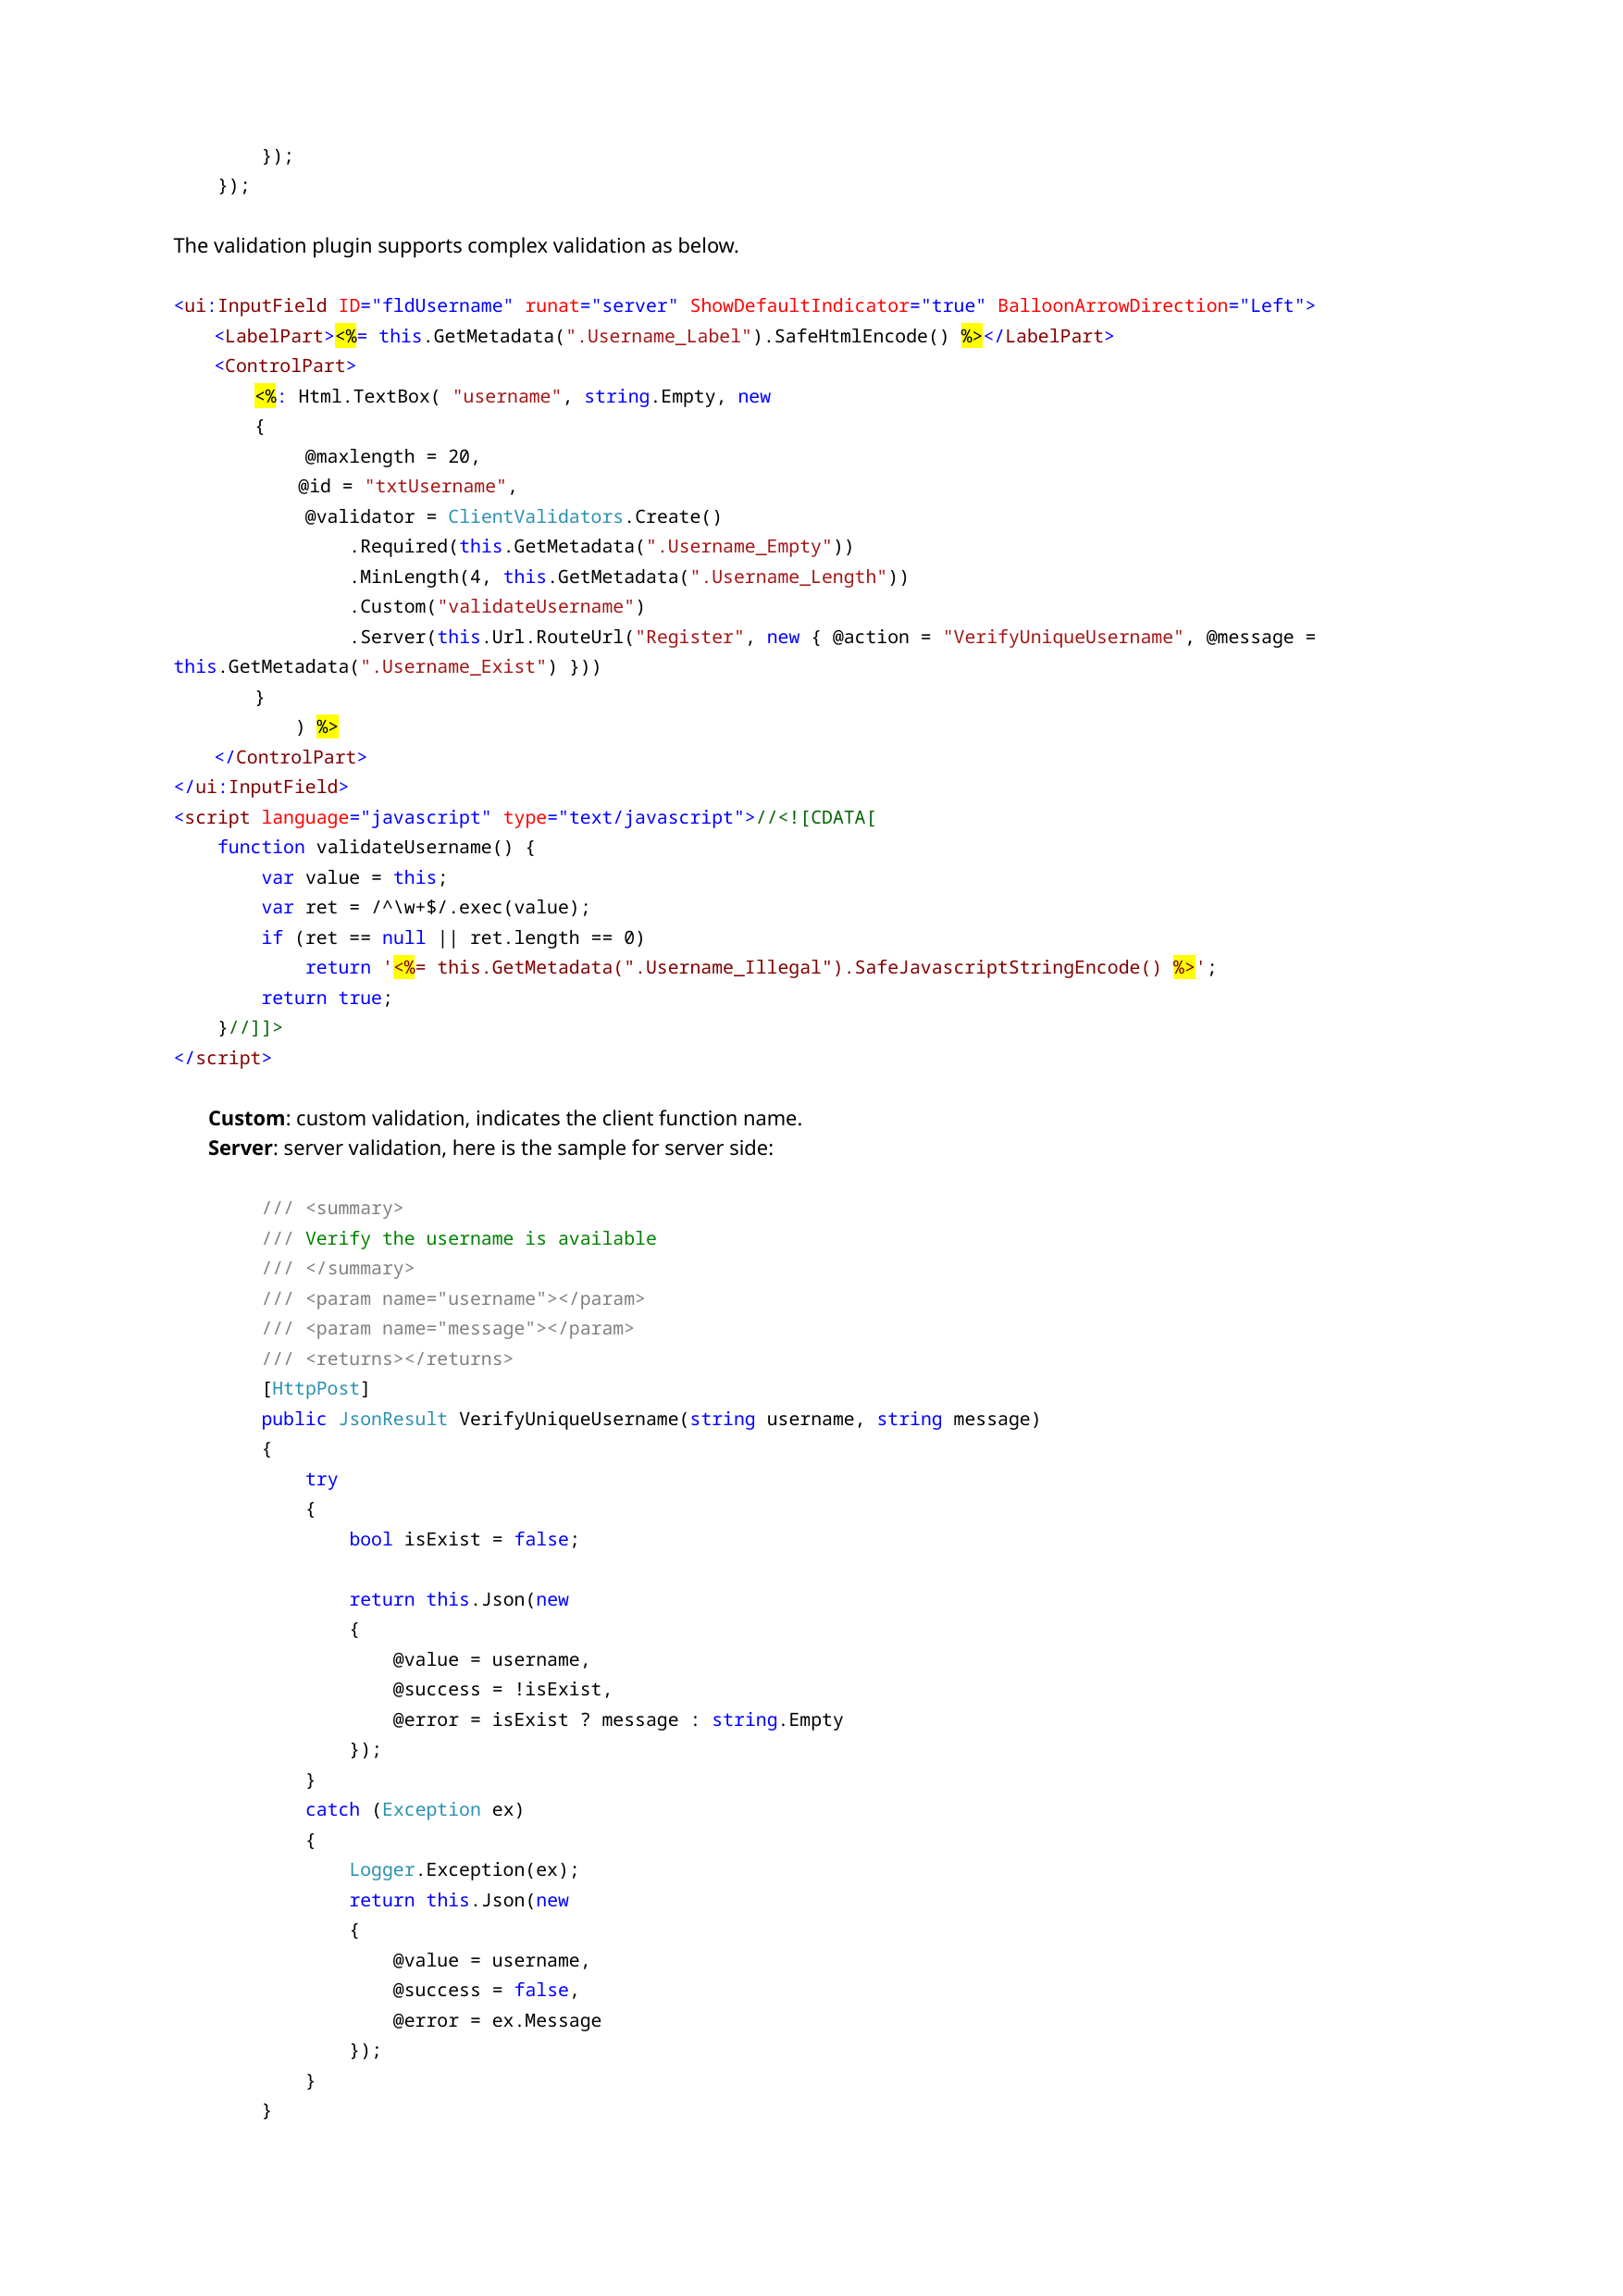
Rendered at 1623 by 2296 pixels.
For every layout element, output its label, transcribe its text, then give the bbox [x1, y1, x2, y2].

text var value = this; [173, 862, 1450, 892]
text }//]]> [173, 1012, 1450, 1042]
text ) %> [173, 712, 1450, 741]
text <ui:InputField ID="fldUsername" runat="server" ShowDefaultIndicator="true" BalloonArrowDirection="Left"> [173, 291, 1450, 320]
text return this.Json(new [173, 1583, 1450, 1614]
text /// <returns></returns> [173, 1343, 1450, 1373]
text { [173, 1614, 1450, 1644]
text </script> [173, 1042, 1450, 1073]
text [HttpPost] [173, 1373, 1450, 1403]
text } [173, 681, 1450, 712]
list Custom: custom validation, indicates the client function name. [208, 1102, 1450, 1133]
text @success = false, [173, 1975, 1450, 2004]
text <ControlPart> [173, 351, 1450, 380]
text { [173, 1494, 1450, 1523]
text .Custom("validateUsername") [173, 591, 1450, 621]
text </ui:InputField> [173, 772, 1450, 801]
text return this.Json(new [173, 1884, 1450, 1915]
text var ret = /^\w+$/.exec(value); [173, 892, 1450, 922]
text }); [173, 2035, 1450, 2065]
text .Server(this.Url.RouteUrl("Register", new { @action = "VerifyUniqueUsername", @message = this.GetMetadata(".Username_Exist") })) [173, 621, 1450, 681]
text @maxlength = 20, [173, 441, 1450, 471]
text /// <param name="username"></param> [173, 1283, 1450, 1313]
text }); [173, 1734, 1450, 1764]
text @error = ex.Message [173, 2004, 1450, 2035]
text } [173, 2065, 1450, 2095]
text try [173, 1463, 1450, 1494]
text public JsonResult VerifyUniqueUsername(string username, string message) [173, 1403, 1450, 1433]
text The validation plugin supports complex validation as below. [173, 230, 1450, 260]
text <%: Html.TextBox( "username", string.Empty, new [173, 380, 1450, 411]
text <script language="javascript" type="text/javascript">//<![CDATA[ [173, 801, 1450, 832]
text return true; [173, 982, 1450, 1012]
text @success = !isExist, [173, 1674, 1450, 1704]
text function validateUsername() { [173, 832, 1450, 862]
text }); [173, 140, 1450, 170]
text </ControlPart> [173, 741, 1450, 772]
text /// <param name="message"></param> [173, 1313, 1450, 1343]
text <LabelPart><%= this.GetMetadata(".Username_Label").SafeHtmlEncode() %></LabelPart> [173, 320, 1450, 351]
text .MinLength(4, this.GetMetadata(".Username_Length")) [173, 561, 1450, 591]
text @validator = ClientValidators.Create() [173, 501, 1450, 531]
text /// </summary> [173, 1253, 1450, 1283]
text { [173, 411, 1450, 441]
text return '<%= this.GetMetadata(".Username_Illegal").SafeJavascriptStringEncode() %>'; [173, 952, 1450, 982]
text @id = "txtUsername", [173, 471, 1450, 501]
text @value = username, [173, 1644, 1450, 1674]
text } [173, 2095, 1450, 2125]
text if (ret == null || ret.length == 0) [173, 922, 1450, 952]
text }); [173, 170, 1450, 200]
text { [173, 1433, 1450, 1463]
text { [173, 1915, 1450, 1944]
text /// <summary> [173, 1193, 1450, 1222]
text @error = isExist ? message : string.Empty [173, 1704, 1450, 1734]
text .Required(this.GetMetadata(".Username_Empty")) [173, 531, 1450, 561]
text Logger.Exception(ex); [173, 1855, 1450, 1884]
text /// Verify the username is available [173, 1222, 1450, 1253]
text } [173, 1764, 1450, 1794]
text { [173, 1824, 1450, 1855]
text bool isExist = false; [173, 1523, 1450, 1554]
text catch (Exception ex) [173, 1794, 1450, 1824]
text @value = username, [173, 1944, 1450, 1975]
list Server: server validation, here is the sample for server side: [208, 1133, 1450, 1162]
